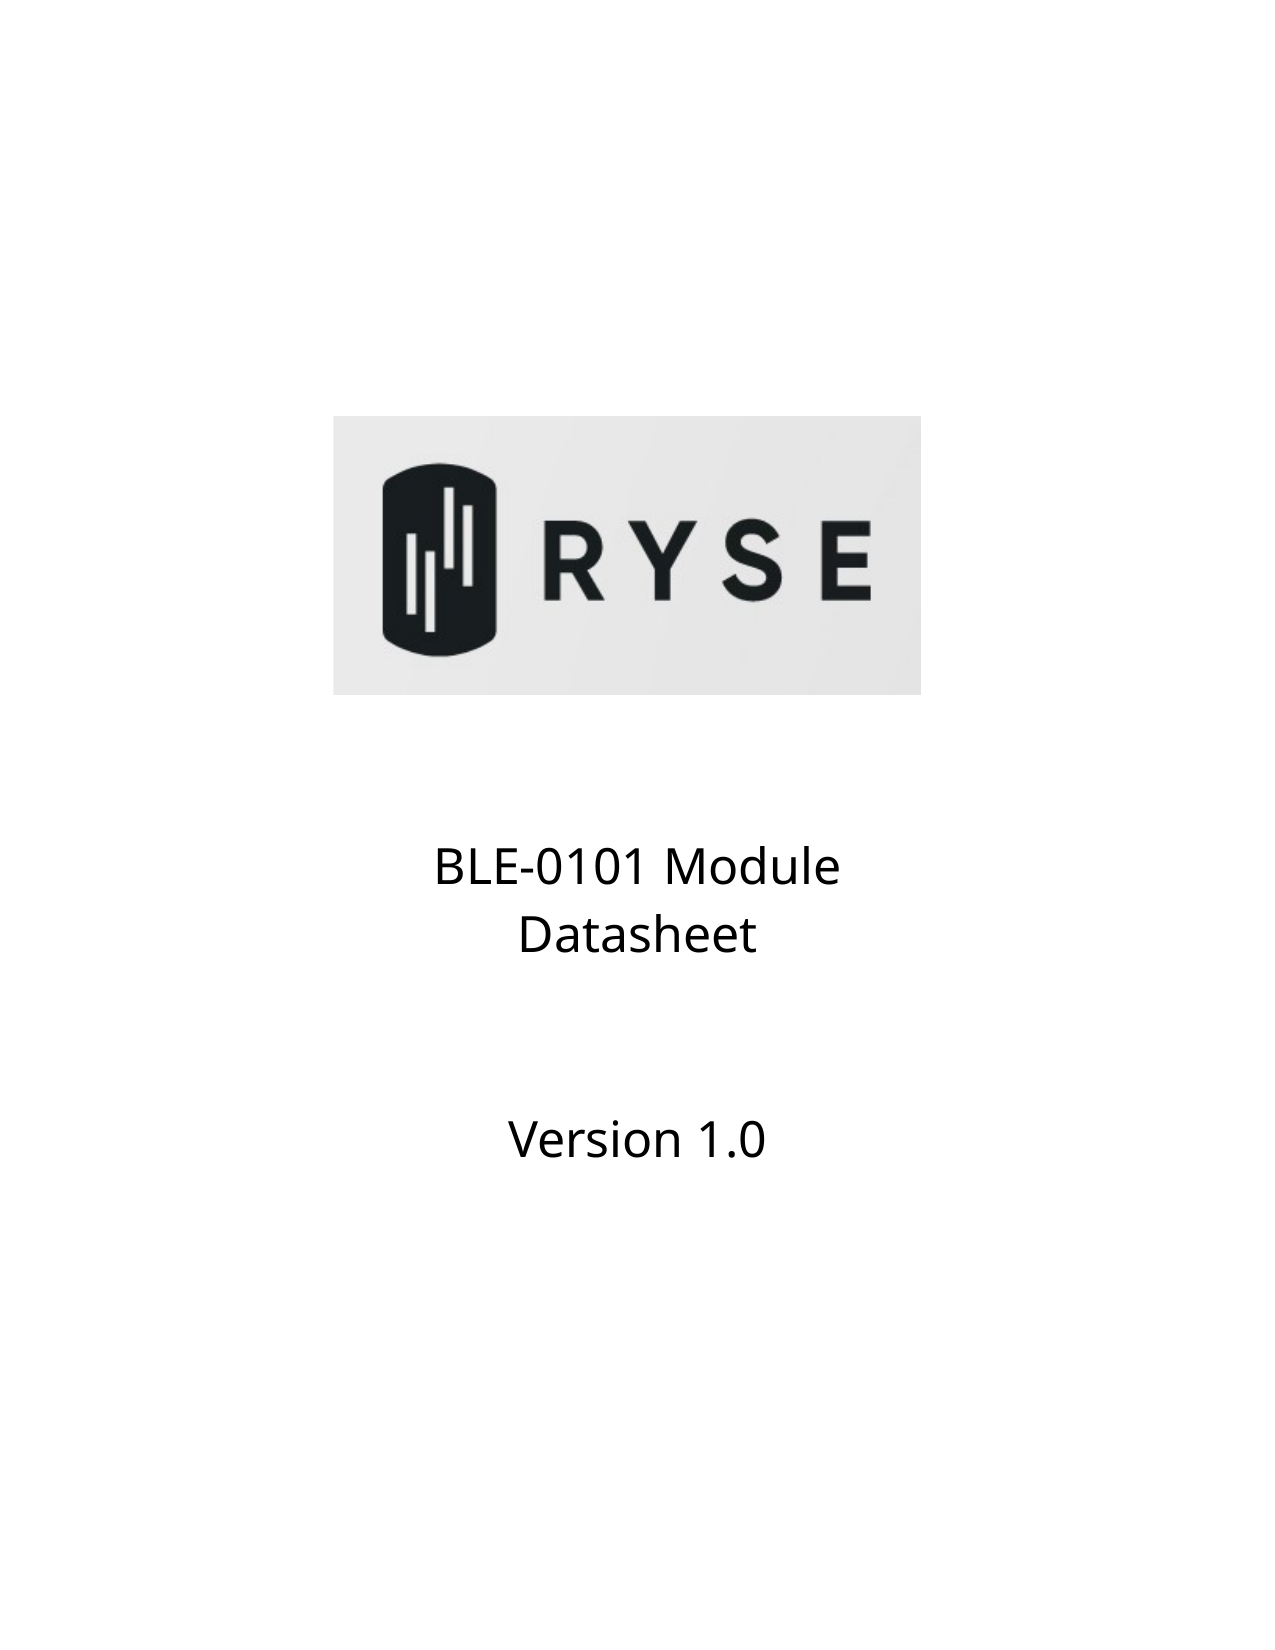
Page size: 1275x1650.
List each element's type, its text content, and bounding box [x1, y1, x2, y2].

picture [333, 416, 921, 695]
text Datasheet [150, 899, 1125, 967]
text BLE-0101 Module [150, 831, 1125, 899]
text Version 1.0 [150, 1104, 1125, 1172]
